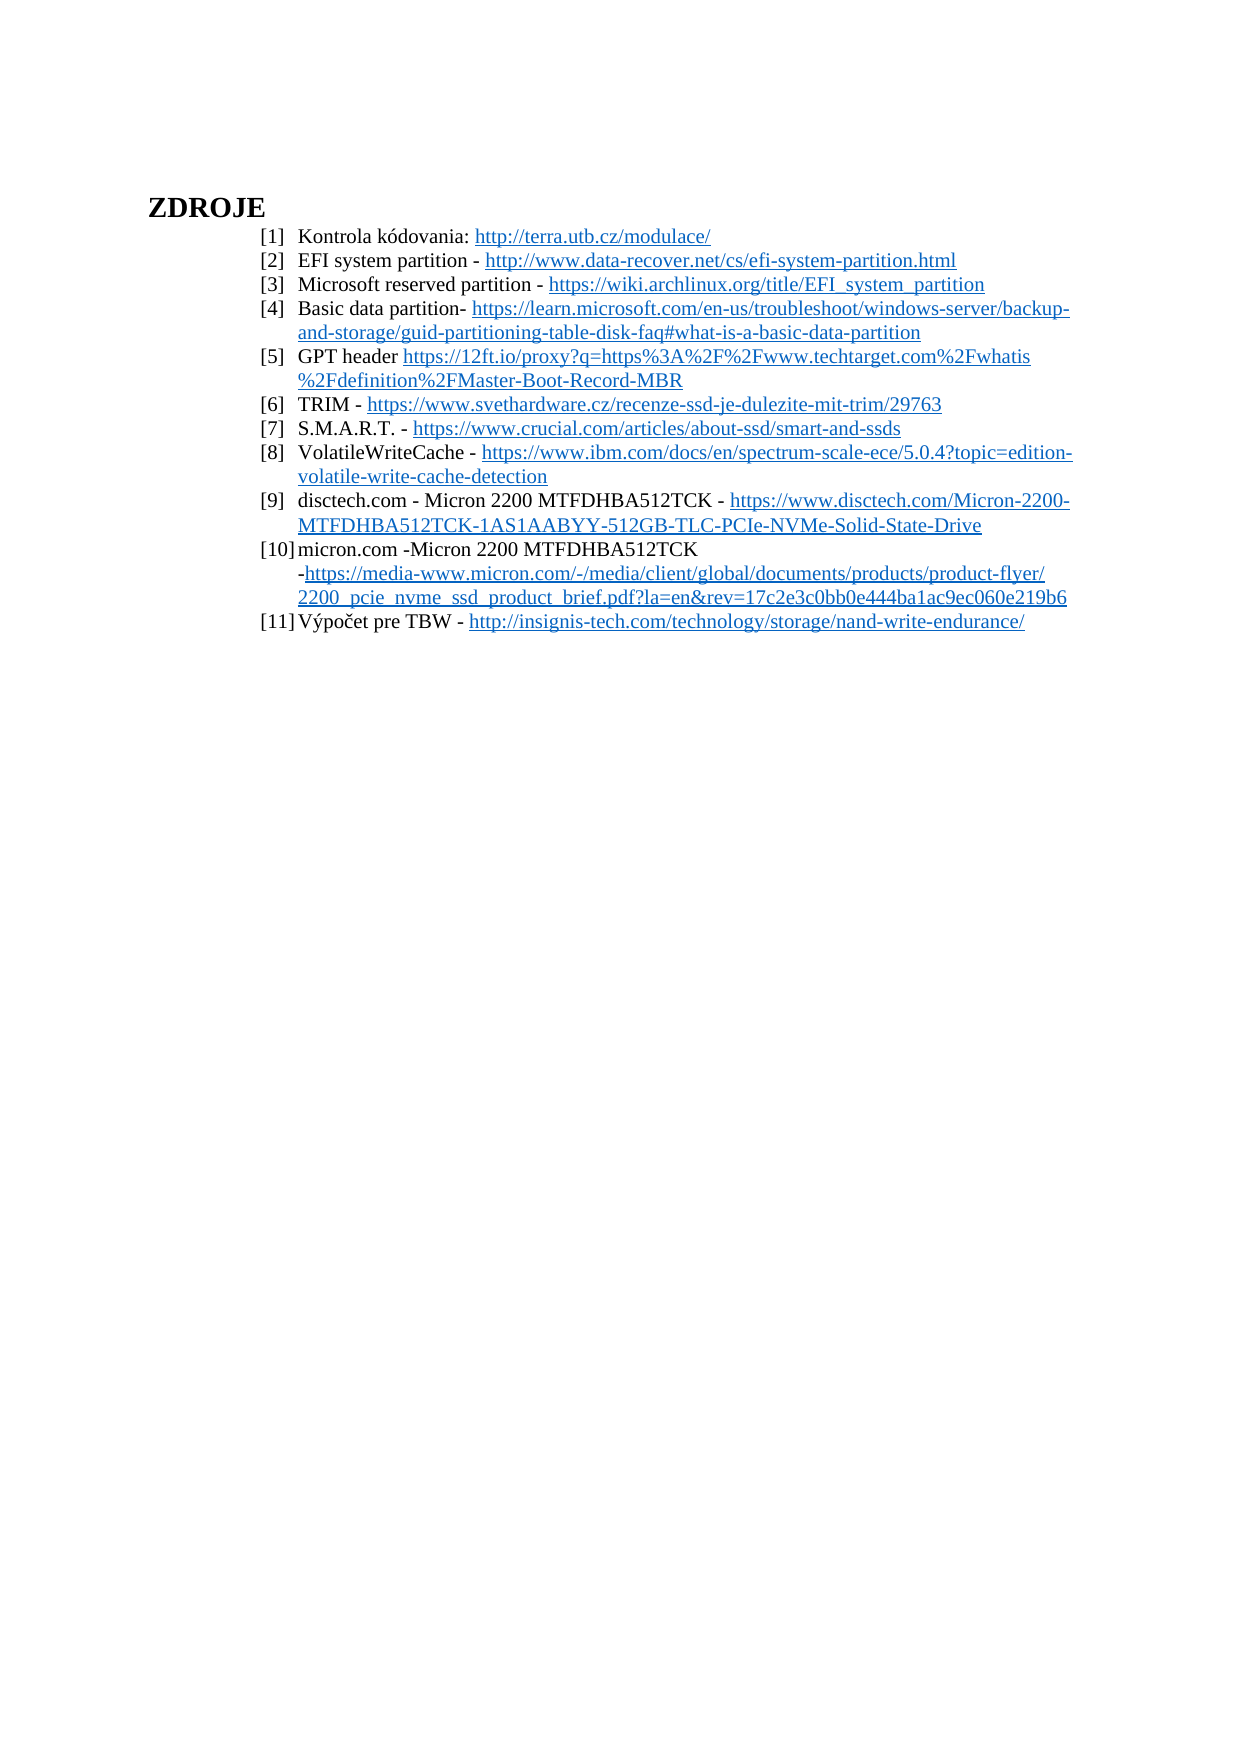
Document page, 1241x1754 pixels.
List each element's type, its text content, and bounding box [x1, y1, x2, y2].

list disctech.com - Micron 2200 MTFDHBA512TCK - https://www.disctech.com/Micron-2200-MTFDHBA512TCK-1AS1AABYY-512GB-TLC-PCIe-NVMe-Solid-State-Drive [260, 488, 1093, 537]
list Microsoft reserved partition - https://wiki.archlinux.org/title/EFI_system_partition [260, 272, 1093, 296]
list Kontrola kódovania: http://terra.utb.cz/modulace/ [260, 224, 1093, 248]
list micron.com -Micron 2200 MTFDHBA512TCK -https://media-www.micron.com/-/media/client/global/documents/products/product-flyer/2200_pcie_nvme_ssd_product_brief.pdf?la=en&rev=17c2e3c0bb0e444ba1ac9ec060e219b6 [260, 537, 1093, 609]
list TRIM - https://www.svethardware.cz/recenze-ssd-je-dulezite-mit-trim/29763 [260, 392, 1093, 416]
list GPT header https://12ft.io/proxy?q=https%3A%2F%2Fwww.techtarget.com%2Fwhatis%2Fdefinition%2FMaster-Boot-Record-MBR [260, 344, 1093, 392]
subtitle ZDROJE [148, 190, 1093, 224]
list S.M.A.R.T. - https://www.crucial.com/articles/about-ssd/smart-and-ssds [260, 416, 1093, 440]
list Basic data partition- https://learn.microsoft.com/en-us/troubleshoot/windows-server/backup-and-storage/guid-partitioning-table-disk-faq#what-is-a-basic-data-partition [260, 296, 1093, 344]
list EFI system partition - http://www.data-recover.net/cs/efi-system-partition.html [260, 248, 1093, 272]
list VolatileWriteCache - https://www.ibm.com/docs/en/spectrum-scale-ece/5.0.4?topic=edition-volatile-write-cache-detection [260, 440, 1093, 488]
list Výpočet pre TBW - http://insignis-tech.com/technology/storage/nand-write-endurance/ [260, 609, 1093, 633]
